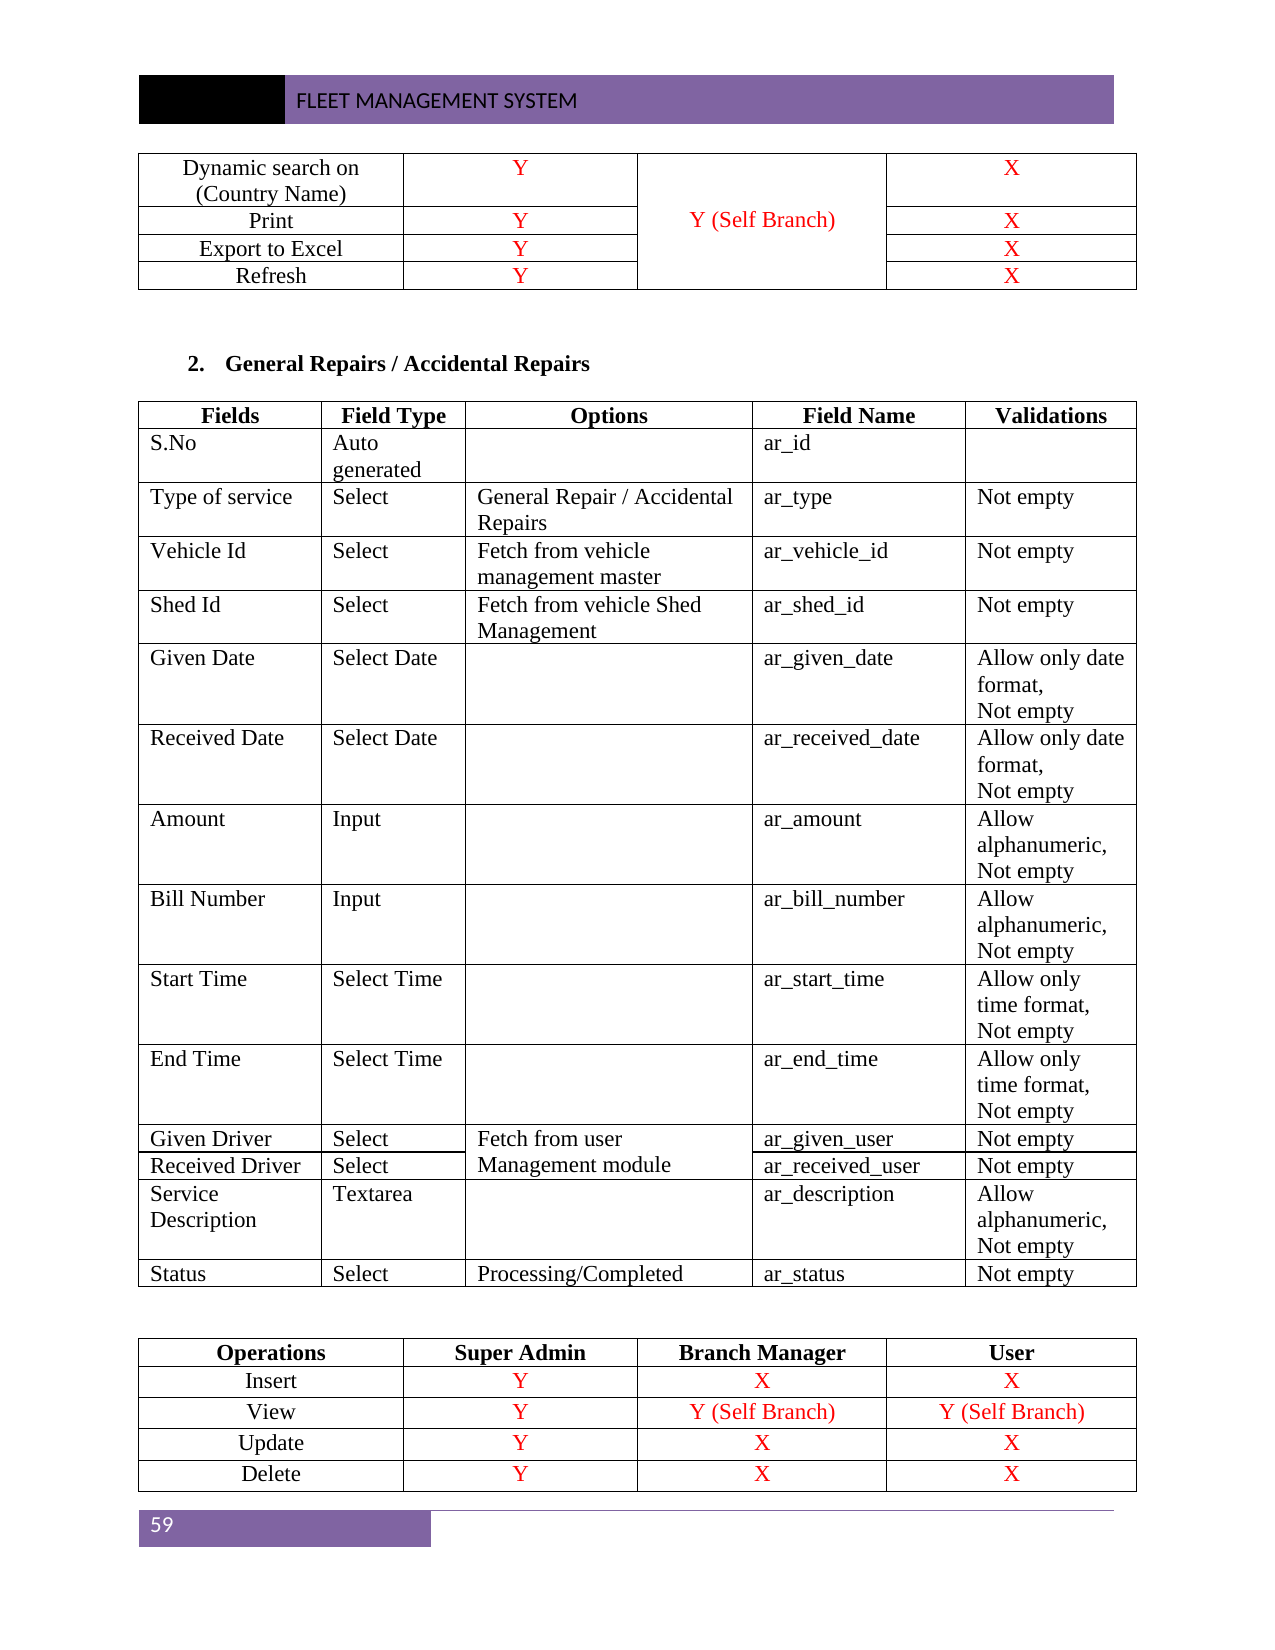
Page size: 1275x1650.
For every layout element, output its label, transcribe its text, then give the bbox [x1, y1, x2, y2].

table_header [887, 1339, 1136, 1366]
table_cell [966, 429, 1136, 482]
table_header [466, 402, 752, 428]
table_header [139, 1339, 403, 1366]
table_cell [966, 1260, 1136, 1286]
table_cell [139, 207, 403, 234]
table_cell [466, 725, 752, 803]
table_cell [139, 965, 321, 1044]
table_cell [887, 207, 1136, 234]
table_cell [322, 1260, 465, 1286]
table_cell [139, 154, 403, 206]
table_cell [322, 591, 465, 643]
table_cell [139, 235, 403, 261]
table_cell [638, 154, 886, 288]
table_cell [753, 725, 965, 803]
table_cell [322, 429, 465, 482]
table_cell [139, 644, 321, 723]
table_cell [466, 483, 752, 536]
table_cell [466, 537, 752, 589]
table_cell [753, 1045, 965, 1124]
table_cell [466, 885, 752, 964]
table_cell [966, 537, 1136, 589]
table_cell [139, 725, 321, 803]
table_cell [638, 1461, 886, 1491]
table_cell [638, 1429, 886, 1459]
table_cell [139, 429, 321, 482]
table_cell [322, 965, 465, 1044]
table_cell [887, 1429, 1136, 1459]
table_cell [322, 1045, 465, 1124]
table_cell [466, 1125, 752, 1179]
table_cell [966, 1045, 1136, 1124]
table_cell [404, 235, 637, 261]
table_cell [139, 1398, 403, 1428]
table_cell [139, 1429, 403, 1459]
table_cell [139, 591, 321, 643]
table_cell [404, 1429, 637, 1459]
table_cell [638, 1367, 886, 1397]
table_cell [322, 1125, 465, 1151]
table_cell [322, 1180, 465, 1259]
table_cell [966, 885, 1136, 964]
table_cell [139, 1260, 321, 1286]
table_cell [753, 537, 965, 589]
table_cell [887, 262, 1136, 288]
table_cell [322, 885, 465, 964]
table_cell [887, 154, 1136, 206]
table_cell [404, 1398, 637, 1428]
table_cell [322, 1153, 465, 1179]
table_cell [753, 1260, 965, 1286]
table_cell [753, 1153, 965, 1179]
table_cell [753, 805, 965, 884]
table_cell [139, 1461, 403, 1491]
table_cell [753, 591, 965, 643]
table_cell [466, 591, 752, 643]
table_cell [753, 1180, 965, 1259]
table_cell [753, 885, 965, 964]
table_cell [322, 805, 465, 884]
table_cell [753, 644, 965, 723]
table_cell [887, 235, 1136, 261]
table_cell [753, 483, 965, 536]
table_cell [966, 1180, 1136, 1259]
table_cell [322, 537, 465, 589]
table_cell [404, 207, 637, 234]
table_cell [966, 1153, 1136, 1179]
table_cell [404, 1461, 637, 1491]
list General Repairs / Accidental Repairs [187, 350, 1125, 376]
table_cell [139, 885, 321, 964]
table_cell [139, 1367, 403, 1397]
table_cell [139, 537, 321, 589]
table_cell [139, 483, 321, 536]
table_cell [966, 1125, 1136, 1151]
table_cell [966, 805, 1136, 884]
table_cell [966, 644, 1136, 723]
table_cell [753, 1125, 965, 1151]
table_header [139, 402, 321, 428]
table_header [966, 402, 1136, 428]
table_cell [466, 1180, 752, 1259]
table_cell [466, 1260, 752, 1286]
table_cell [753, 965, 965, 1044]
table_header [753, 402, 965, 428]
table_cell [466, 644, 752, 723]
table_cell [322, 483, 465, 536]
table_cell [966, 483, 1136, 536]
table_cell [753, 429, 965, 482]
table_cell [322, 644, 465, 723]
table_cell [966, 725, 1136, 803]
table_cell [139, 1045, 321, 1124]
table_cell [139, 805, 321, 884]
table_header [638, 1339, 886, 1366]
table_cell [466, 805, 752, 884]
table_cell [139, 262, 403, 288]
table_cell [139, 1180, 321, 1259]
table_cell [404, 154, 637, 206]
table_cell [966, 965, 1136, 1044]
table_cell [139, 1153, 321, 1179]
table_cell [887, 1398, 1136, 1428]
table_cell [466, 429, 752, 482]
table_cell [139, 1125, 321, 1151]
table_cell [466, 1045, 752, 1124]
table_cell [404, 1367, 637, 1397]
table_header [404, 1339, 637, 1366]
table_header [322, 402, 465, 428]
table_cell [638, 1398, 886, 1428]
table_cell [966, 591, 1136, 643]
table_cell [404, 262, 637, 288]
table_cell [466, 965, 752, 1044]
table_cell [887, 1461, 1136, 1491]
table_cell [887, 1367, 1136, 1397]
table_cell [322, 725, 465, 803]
